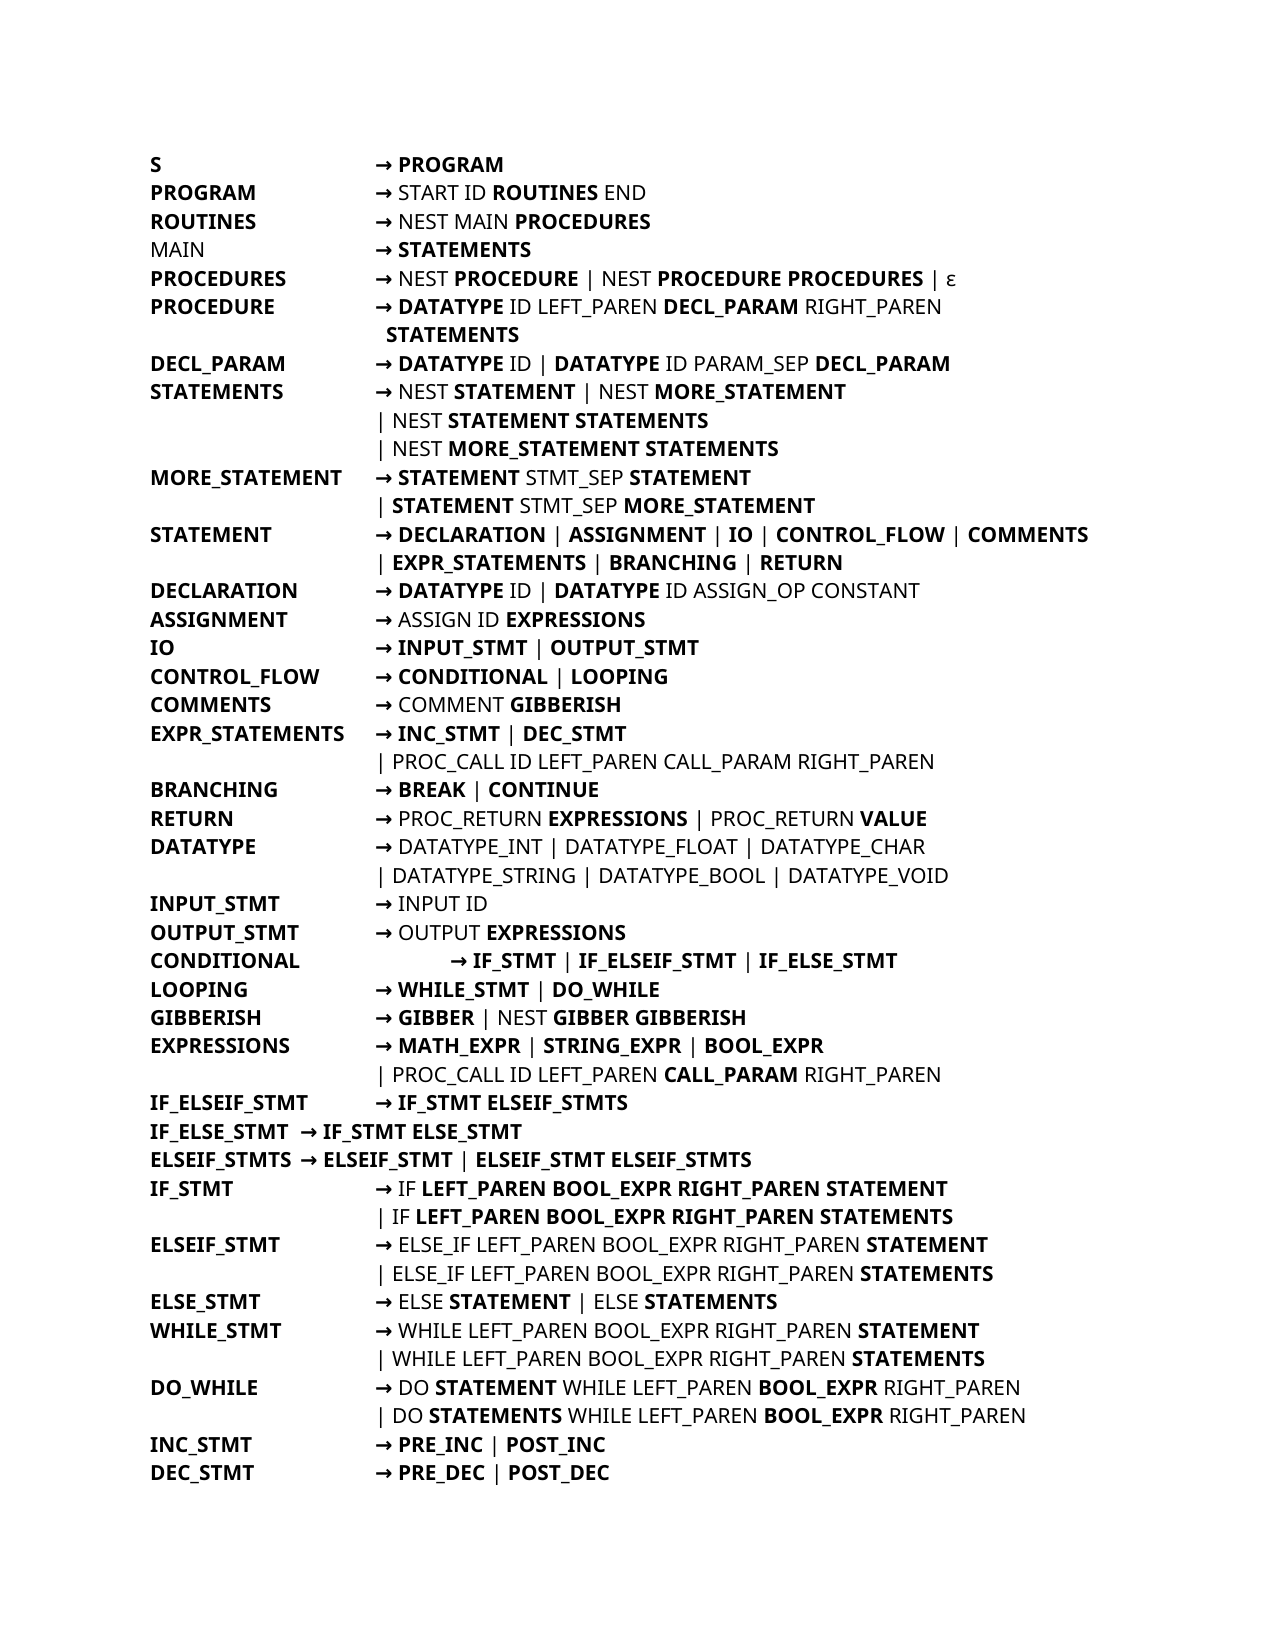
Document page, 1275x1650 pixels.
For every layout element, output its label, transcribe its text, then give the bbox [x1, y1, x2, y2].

text DEC_STMT → PRE_DEC | POST_DEC [150, 1458, 1125, 1487]
text ELSE_STMT → ELSE STATEMENT | ELSE STATEMENTS [150, 1287, 1125, 1316]
text IO → INPUT_STMT | OUTPUT_STMT [150, 633, 1125, 662]
text PROCEDURE → DATATYPE ID LEFT_PAREN DECL_PARAM RIGHT_PAREN [150, 292, 1125, 321]
text S → PROGRAM [150, 150, 1125, 178]
text IF_ELSEIF_STMT → IF_STMT ELSEIF_STMTS [150, 1088, 1125, 1117]
text WHILE_STMT → WHILE LEFT_PAREN BOOL_EXPR RIGHT_PAREN STATEMENT [150, 1316, 1125, 1344]
text ASSIGNMENT → ASSIGN ID EXPRESSIONS [150, 605, 1125, 633]
text | PROC_CALL ID LEFT_PAREN CALL_PARAM RIGHT_PAREN [300, 1060, 1125, 1088]
text | DO STATEMENTS WHILE LEFT_PAREN BOOL_EXPR RIGHT_PAREN [150, 1401, 1125, 1430]
text DO_WHILE → DO STATEMENT WHILE LEFT_PAREN BOOL_EXPR RIGHT_PAREN [150, 1373, 1125, 1401]
text RETURN → PROC_RETURN EXPRESSIONS | PROC_RETURN VALUE [150, 804, 1125, 832]
text DATATYPE → DATATYPE_INT | DATATYPE_FLOAT | DATATYPE_CHAR [150, 832, 1125, 861]
text EXPRESSIONS → MATH_EXPR | STRING_EXPR | BOOL_EXPR [150, 1032, 1125, 1060]
text OUTPUT_STMT → OUTPUT EXPRESSIONS [150, 918, 1125, 946]
text | WHILE LEFT_PAREN BOOL_EXPR RIGHT_PAREN STATEMENTS [300, 1344, 1125, 1373]
text MAIN → STATEMENTS [150, 235, 1125, 264]
text | EXPR_STATEMENTS | BRANCHING | RETURN [300, 548, 1125, 577]
text DECL_PARAM → DATATYPE ID | DATATYPE ID PARAM_SEP DECL_PARAM [150, 349, 1125, 377]
text STATEMENTS [375, 321, 1125, 349]
text GIBBERISH → GIBBER | NEST GIBBER GIBBERISH [150, 1003, 1125, 1032]
text | NEST MORE_STATEMENT STATEMENTS [300, 434, 1125, 463]
text | NEST STATEMENT STATEMENTS [300, 406, 1125, 434]
text | IF LEFT_PAREN BOOL_EXPR RIGHT_PAREN STATEMENTS [300, 1202, 1125, 1231]
text | PROC_CALL ID LEFT_PAREN CALL_PARAM RIGHT_PAREN [300, 747, 1125, 776]
text INC_STMT → PRE_INC | POST_INC [150, 1430, 1125, 1458]
text ELSEIF_STMTS → ELSEIF_STMT | ELSEIF_STMT ELSEIF_STMTS [150, 1145, 1125, 1174]
text ROUTINES → NEST MAIN PROCEDURES [150, 207, 1125, 235]
text BRANCHING → BREAK | CONTINUE [150, 776, 1125, 804]
text DECLARATION → DATATYPE ID | DATATYPE ID ASSIGN_OP CONSTANT [150, 577, 1125, 605]
text COMMENTS → COMMENT GIBBERISH [150, 690, 1125, 719]
text CONDITIONAL → IF_STMT | IF_ELSEIF_STMT | IF_ELSE_STMT [150, 946, 1125, 975]
text IF_ELSE_STMT → IF_STMT ELSE_STMT [150, 1117, 1125, 1145]
text STATEMENT → DECLARATION | ASSIGNMENT | IO | CONTROL_FLOW | COMMENTS [150, 520, 1125, 548]
text EXPR_STATEMENTS → INC_STMT | DEC_STMT [150, 719, 1125, 747]
text PROCEDURES → NEST PROCEDURE | NEST PROCEDURE PROCEDURES | ε [150, 264, 1125, 292]
text | DATATYPE_STRING | DATATYPE_BOOL | DATATYPE_VOID [300, 861, 1125, 889]
text ELSEIF_STMT → ELSE_IF LEFT_PAREN BOOL_EXPR RIGHT_PAREN STATEMENT [150, 1231, 1125, 1259]
text MORE_STATEMENT → STATEMENT STMT_SEP STATEMENT [150, 463, 1125, 491]
text | ELSE_IF LEFT_PAREN BOOL_EXPR RIGHT_PAREN STATEMENTS [300, 1259, 1125, 1287]
text STATEMENTS → NEST STATEMENT | NEST MORE_STATEMENT [150, 377, 1125, 406]
text | STATEMENT STMT_SEP MORE_STATEMENT [300, 491, 1125, 520]
text IF_STMT → IF LEFT_PAREN BOOL_EXPR RIGHT_PAREN STATEMENT [150, 1174, 1125, 1202]
text INPUT_STMT → INPUT ID [150, 889, 1125, 918]
text CONTROL_FLOW → CONDITIONAL | LOOPING [150, 662, 1125, 690]
text PROGRAM → START ID ROUTINES END [150, 178, 1125, 207]
text LOOPING → WHILE_STMT | DO_WHILE [150, 975, 1125, 1003]
